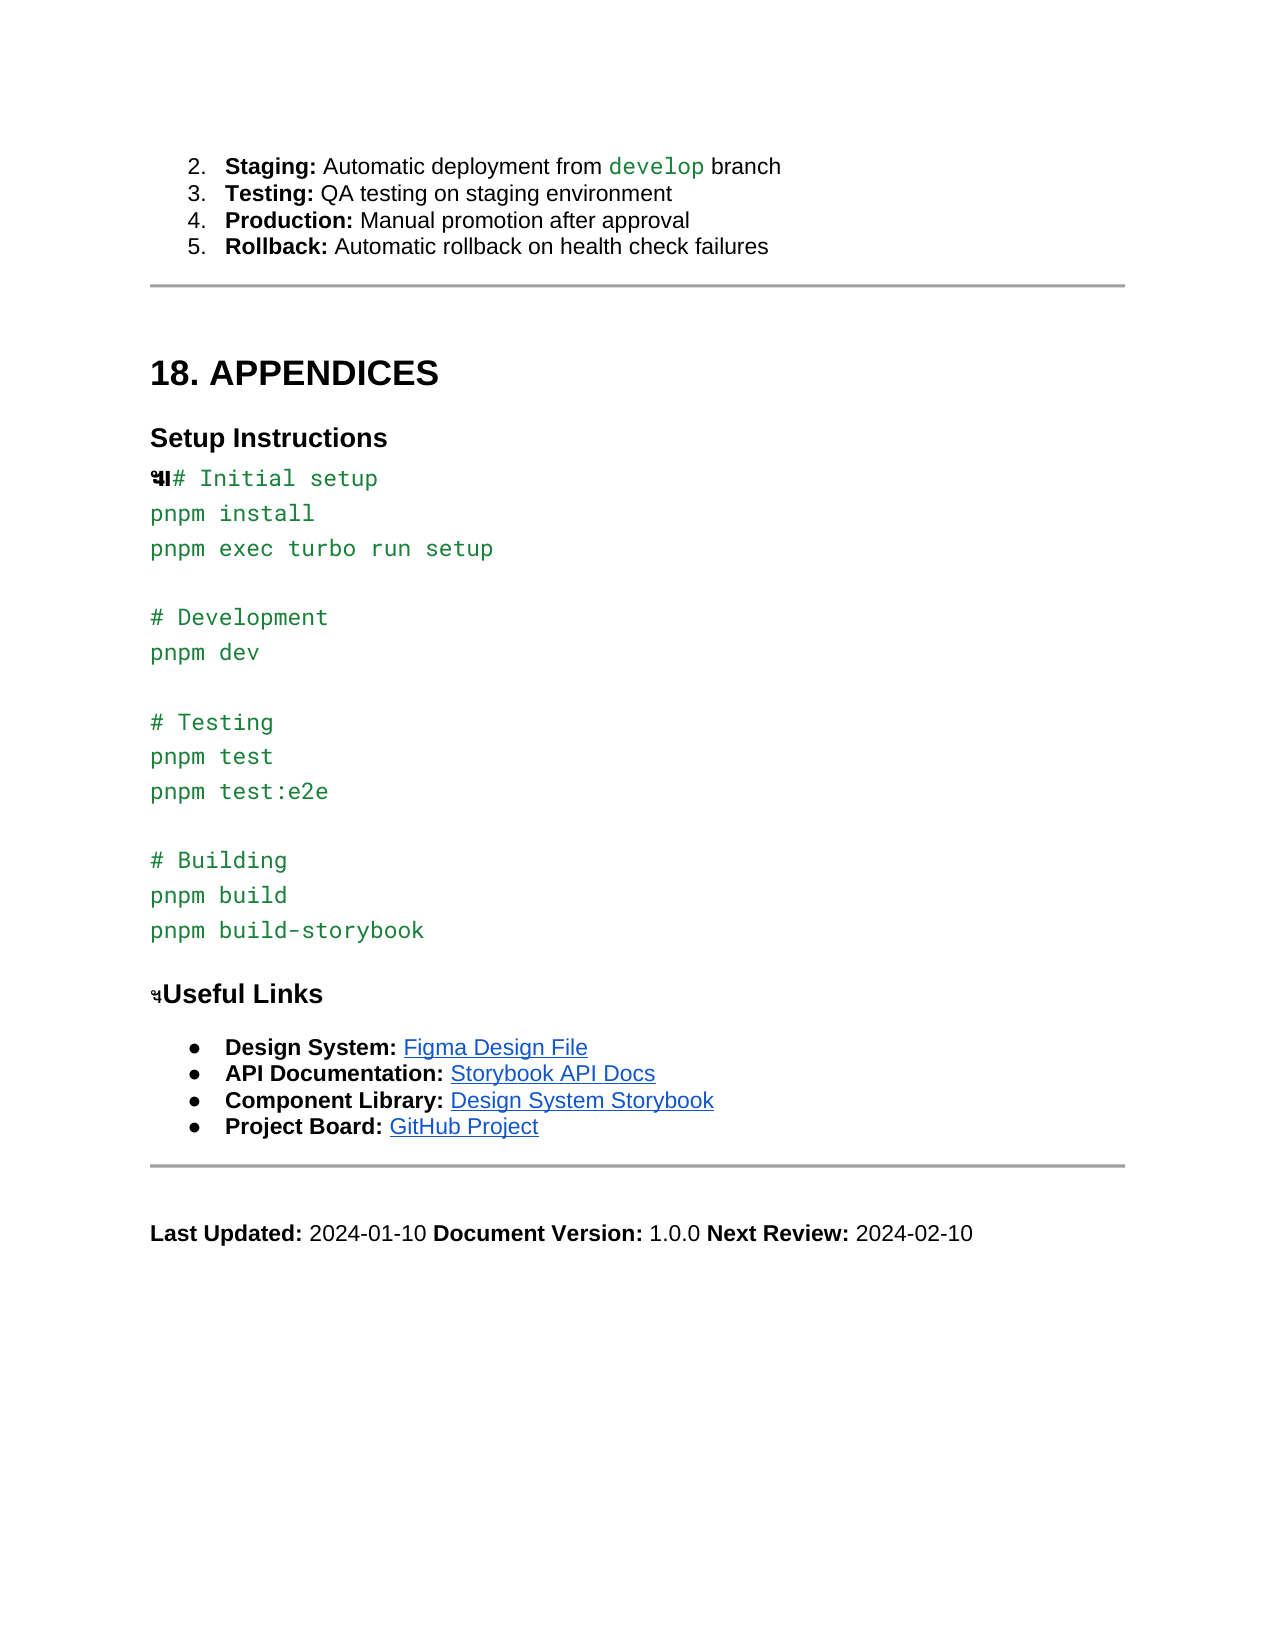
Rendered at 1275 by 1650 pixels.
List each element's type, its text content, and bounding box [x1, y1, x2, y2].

subtitle 18. APPENDICES [150, 352, 1125, 393]
list Project Board: GitHub Project [187, 1113, 1125, 1139]
text # Testing [150, 706, 1125, 736]
list Staging: Automatic deployment from develop branch [187, 150, 1125, 180]
list Rollback: Automatic rollback on health check failures [187, 233, 1125, 259]
subtitle Setup Instructions [150, 422, 1125, 453]
text pnpm test:e2e [150, 775, 1125, 805]
text pnpm exec turbo run setup [150, 532, 1125, 563]
subtitle Useful Links [150, 978, 1125, 1009]
list Production: Manual promotion after approval [187, 207, 1125, 233]
text # Building [150, 844, 1125, 875]
list Component Library: Design System Storybook [187, 1087, 1125, 1113]
text # Development [150, 602, 1125, 632]
text pnpm build-storybook [150, 914, 1125, 944]
text pnpm dev [150, 636, 1125, 667]
text pnpm build [150, 879, 1125, 909]
list Testing: QA testing on staging environment [187, 180, 1125, 207]
list Design System: Figma Design File [187, 1034, 1125, 1060]
text Last Updated: 2024-01-10 Document Version: 1.0.0 Next Review: 2024-02-10 [150, 1220, 1125, 1246]
text # Initial setup [150, 461, 1125, 493]
list API Documentation: Storybook API Docs [187, 1060, 1125, 1087]
text pnpm install [150, 498, 1125, 528]
text pnpm test [150, 741, 1125, 771]
